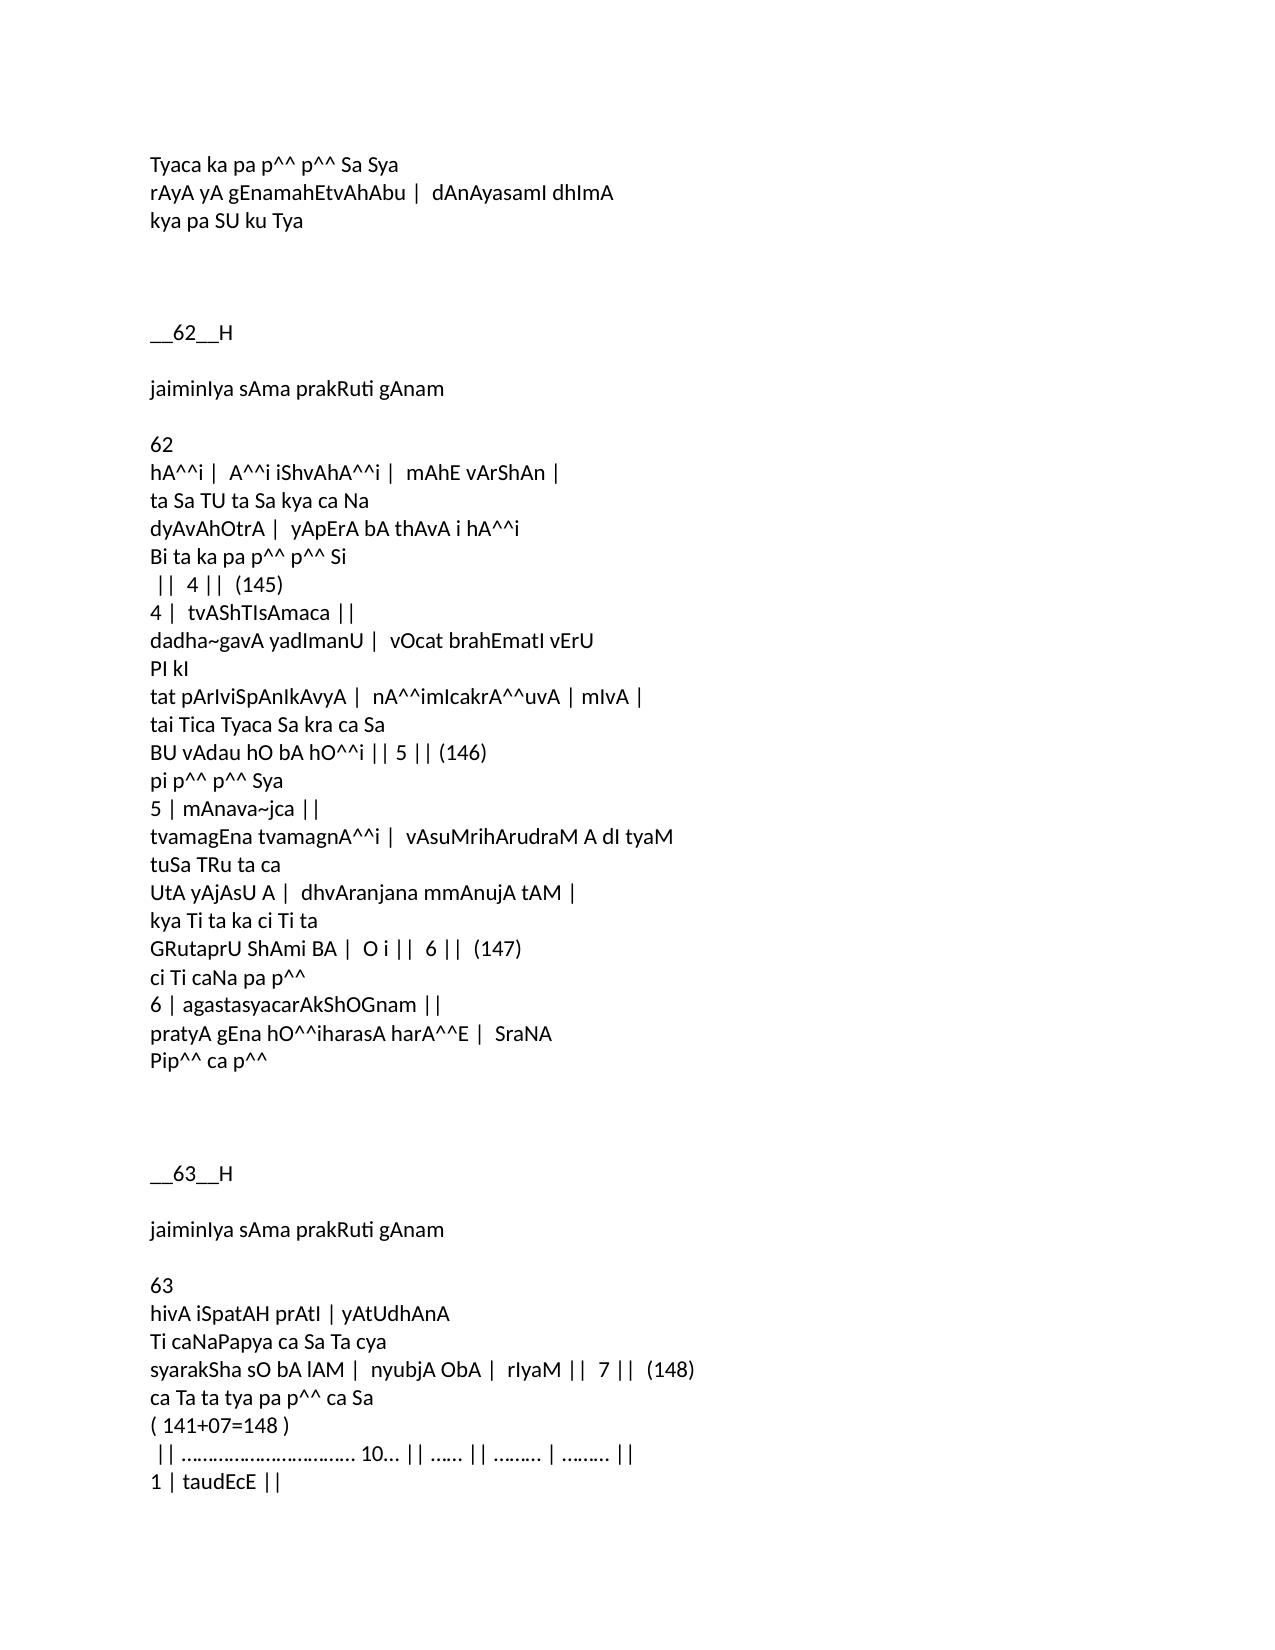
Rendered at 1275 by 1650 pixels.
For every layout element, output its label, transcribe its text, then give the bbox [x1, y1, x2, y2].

text BU vAdau hO bA hO^^i || 5 || (146) [150, 738, 1125, 766]
text kya Ti ta ka ci Ti ta [150, 907, 1125, 934]
text ta Sa TU ta Sa kya ca Na [150, 486, 1125, 514]
text ci Ti caNa pa p^^ [150, 963, 1125, 991]
text ca Ta ta tya pa p^^ ca Sa [150, 1383, 1125, 1411]
text 62 [150, 430, 1125, 458]
text || 4 || (145) [150, 570, 1125, 598]
text Ti caNaPapya ca Sa Ta cya [150, 1327, 1125, 1355]
text syarakSha sO bA lAM | nyubjA ObA | rIyaM || 7 || (148) [150, 1355, 1125, 1383]
text __62__H [150, 318, 1125, 346]
text 63 [150, 1271, 1125, 1299]
text tat pArIviSpAnIkAvyA | nA^^imIcakrA^^uvA | mIvA | [150, 682, 1125, 710]
text tai Tica Tyaca Sa kra ca Sa [150, 710, 1125, 738]
text tvamagEna tvamagnA^^i | vAsuMrihArudraM A dI tyaM [150, 822, 1125, 851]
text UtA yAjAsU A | dhvAranjana mmAnujA tAM | [150, 878, 1125, 907]
text pratyA gEna hO^^iharasA harA^^E | SraNA [150, 1019, 1125, 1047]
text ( 141+07=148 ) [150, 1411, 1125, 1439]
text tuSa TRu ta ca [150, 851, 1125, 878]
text 4 | tvAShTIsAmaca || [150, 598, 1125, 626]
text GRutaprU ShAmi BA | O i || 6 || (147) [150, 934, 1125, 963]
text Bi ta ka pa p^^ p^^ Si [150, 542, 1125, 570]
text dadha~gavA yadImanU | vOcat brahEmatI vErU [150, 626, 1125, 654]
text pi p^^ p^^ Sya [150, 766, 1125, 794]
text __63__H [150, 1159, 1125, 1187]
text kya pa SU ku Tya [150, 206, 1125, 234]
text Tyaca ka pa p^^ p^^ Sa Sya [150, 150, 1125, 178]
text 5 | mAnava~jca || [150, 794, 1125, 822]
text hA^^i | A^^i iShvAhA^^i | mAhE vArShAn | [150, 458, 1125, 486]
text || …………………………… 10… || …… || ……… | ……… || [150, 1439, 1125, 1467]
text jaiminIya sAma prakRuti gAnam [150, 1215, 1125, 1243]
text dyAvAhOtrA | yApErA bA thAvA i hA^^i [150, 514, 1125, 542]
text 6 | agastasyacarAkShOGnam || [150, 991, 1125, 1019]
text hivA iSpatAH prAtI | yAtUdhAnA [150, 1299, 1125, 1327]
text Pip^^ ca p^^ [150, 1047, 1125, 1075]
text rAyA yA gEnamahEtvAhAbu | dAnAyasamI dhImA [150, 178, 1125, 206]
text 1 | taudEcE || [150, 1467, 1125, 1495]
text PI kI [150, 654, 1125, 682]
text jaiminIya sAma prakRuti gAnam [150, 374, 1125, 402]
